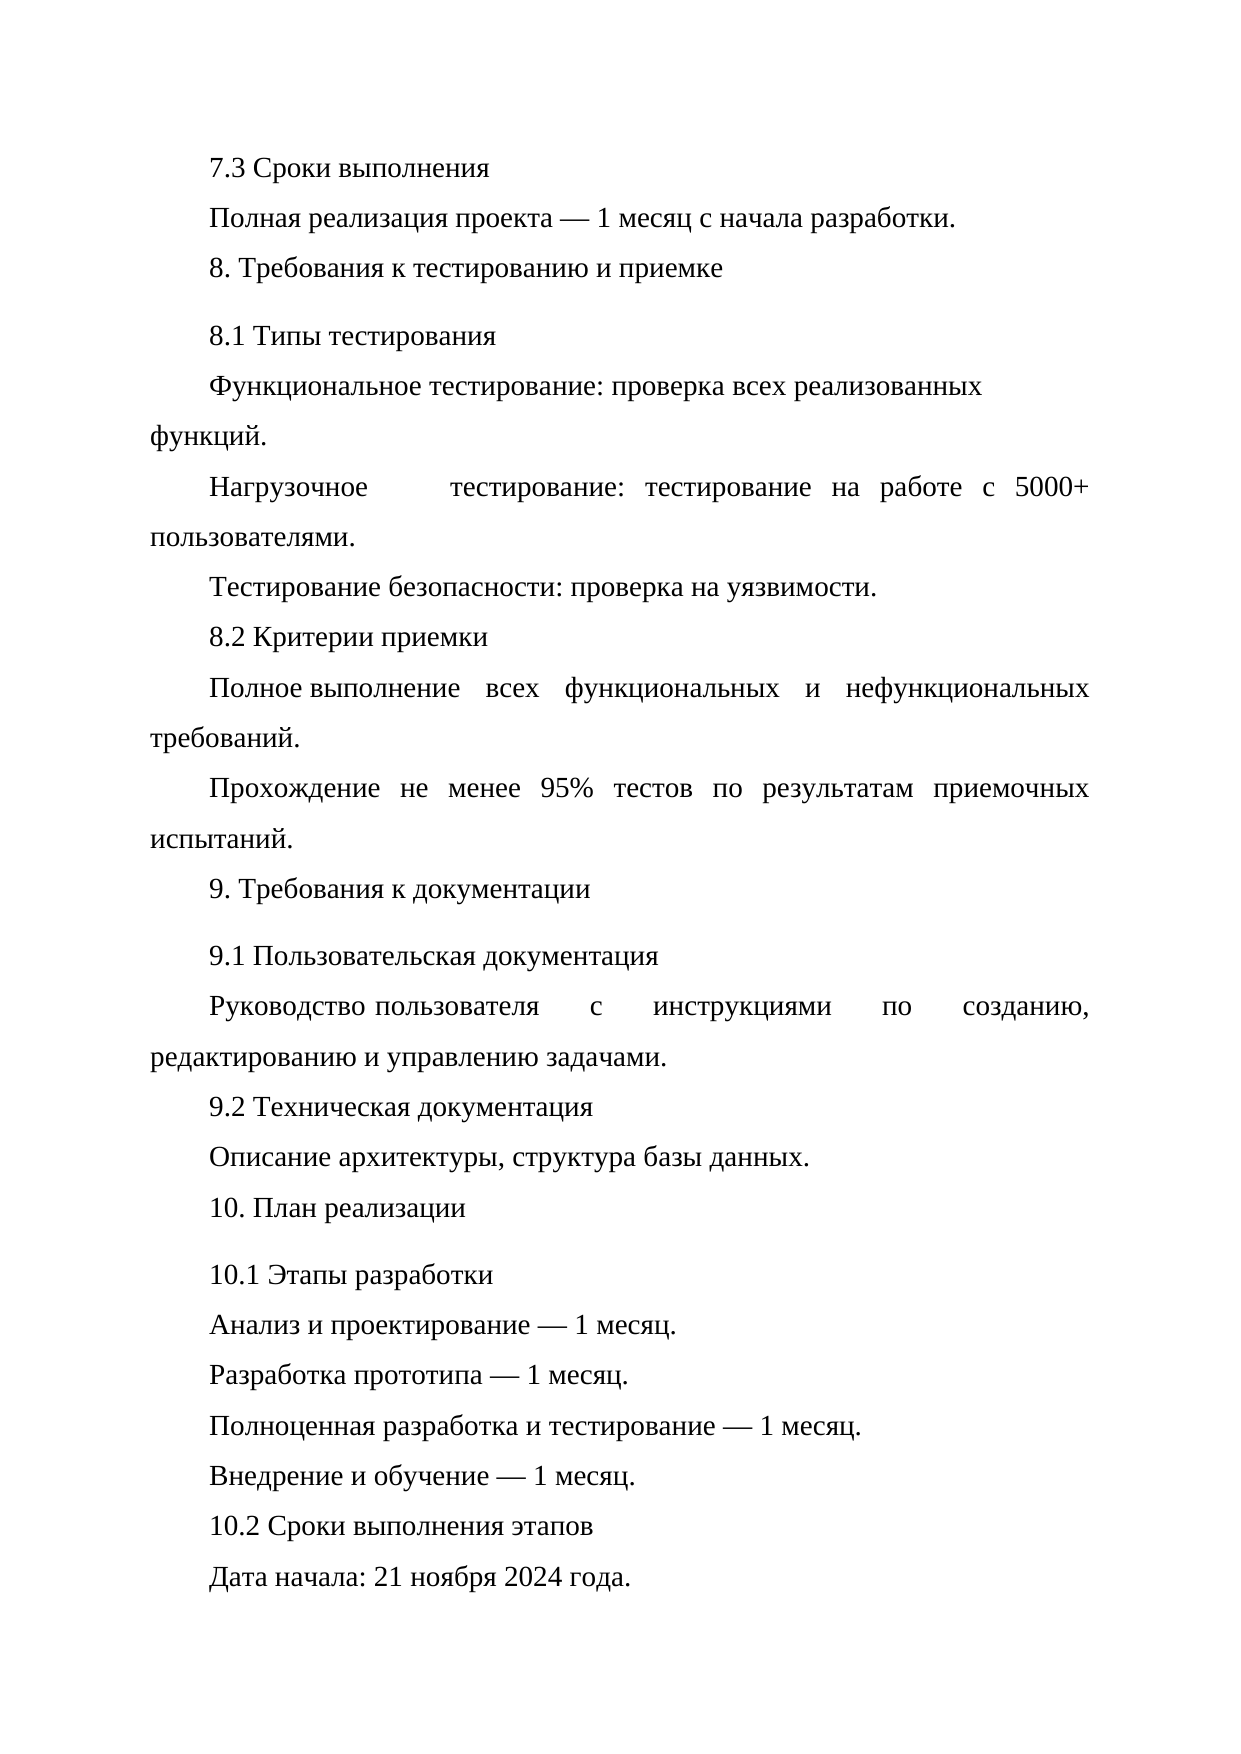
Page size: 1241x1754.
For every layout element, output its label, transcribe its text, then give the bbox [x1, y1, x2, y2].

text Полноценная разработка и тестирование — 1 месяц. [150, 1408, 1090, 1441]
text 10. План реализации [150, 1190, 1090, 1223]
text 9. Требования к документации [150, 871, 1090, 905]
text Полная реализация проекта — 1 месяц с начала разработки. [150, 200, 1090, 234]
text 7.3 Сроки выполнения [150, 150, 1090, 183]
text Полное выполнение всех функциональных и нефункциональных требований. [150, 670, 1090, 754]
text Дата начала: 21 ноября 2024 года. [150, 1559, 1090, 1592]
text Внедрение и обучение — 1 месяц. [150, 1458, 1090, 1492]
text 10.1 Этапы разработки [150, 1257, 1090, 1290]
text Прохождение не менее 95% тестов по результатам приемочных испытаний. [150, 771, 1090, 854]
text Описание архитектуры, структура базы данных. [150, 1139, 1090, 1173]
text Анализ и проектирование — 1 месяц. [150, 1307, 1090, 1341]
text 9.2 Техническая документация [150, 1089, 1090, 1123]
text Руководство пользователя с инструкциями по созданию, редактированию и управлению задачами. [150, 988, 1090, 1072]
text Разработка прототипа — 1 месяц. [150, 1357, 1090, 1391]
text Тестирование безопасности: проверка на уязвимости. [150, 569, 1090, 603]
text 8.2 Критерии приемки [150, 619, 1090, 653]
text 9.1 Пользовательская документация [150, 938, 1090, 972]
text 8.1 Типы тестирования [150, 318, 1090, 351]
text 10.2 Сроки выполнения этапов [150, 1508, 1090, 1542]
text Нагрузочное тестирование: тестирование на работе с 5000+ пользователями. [150, 469, 1090, 552]
text Функциональное тестирование: проверка всех реализованных функций. [150, 368, 1090, 452]
text 8. Требования к тестированию и приемке [150, 251, 1090, 284]
